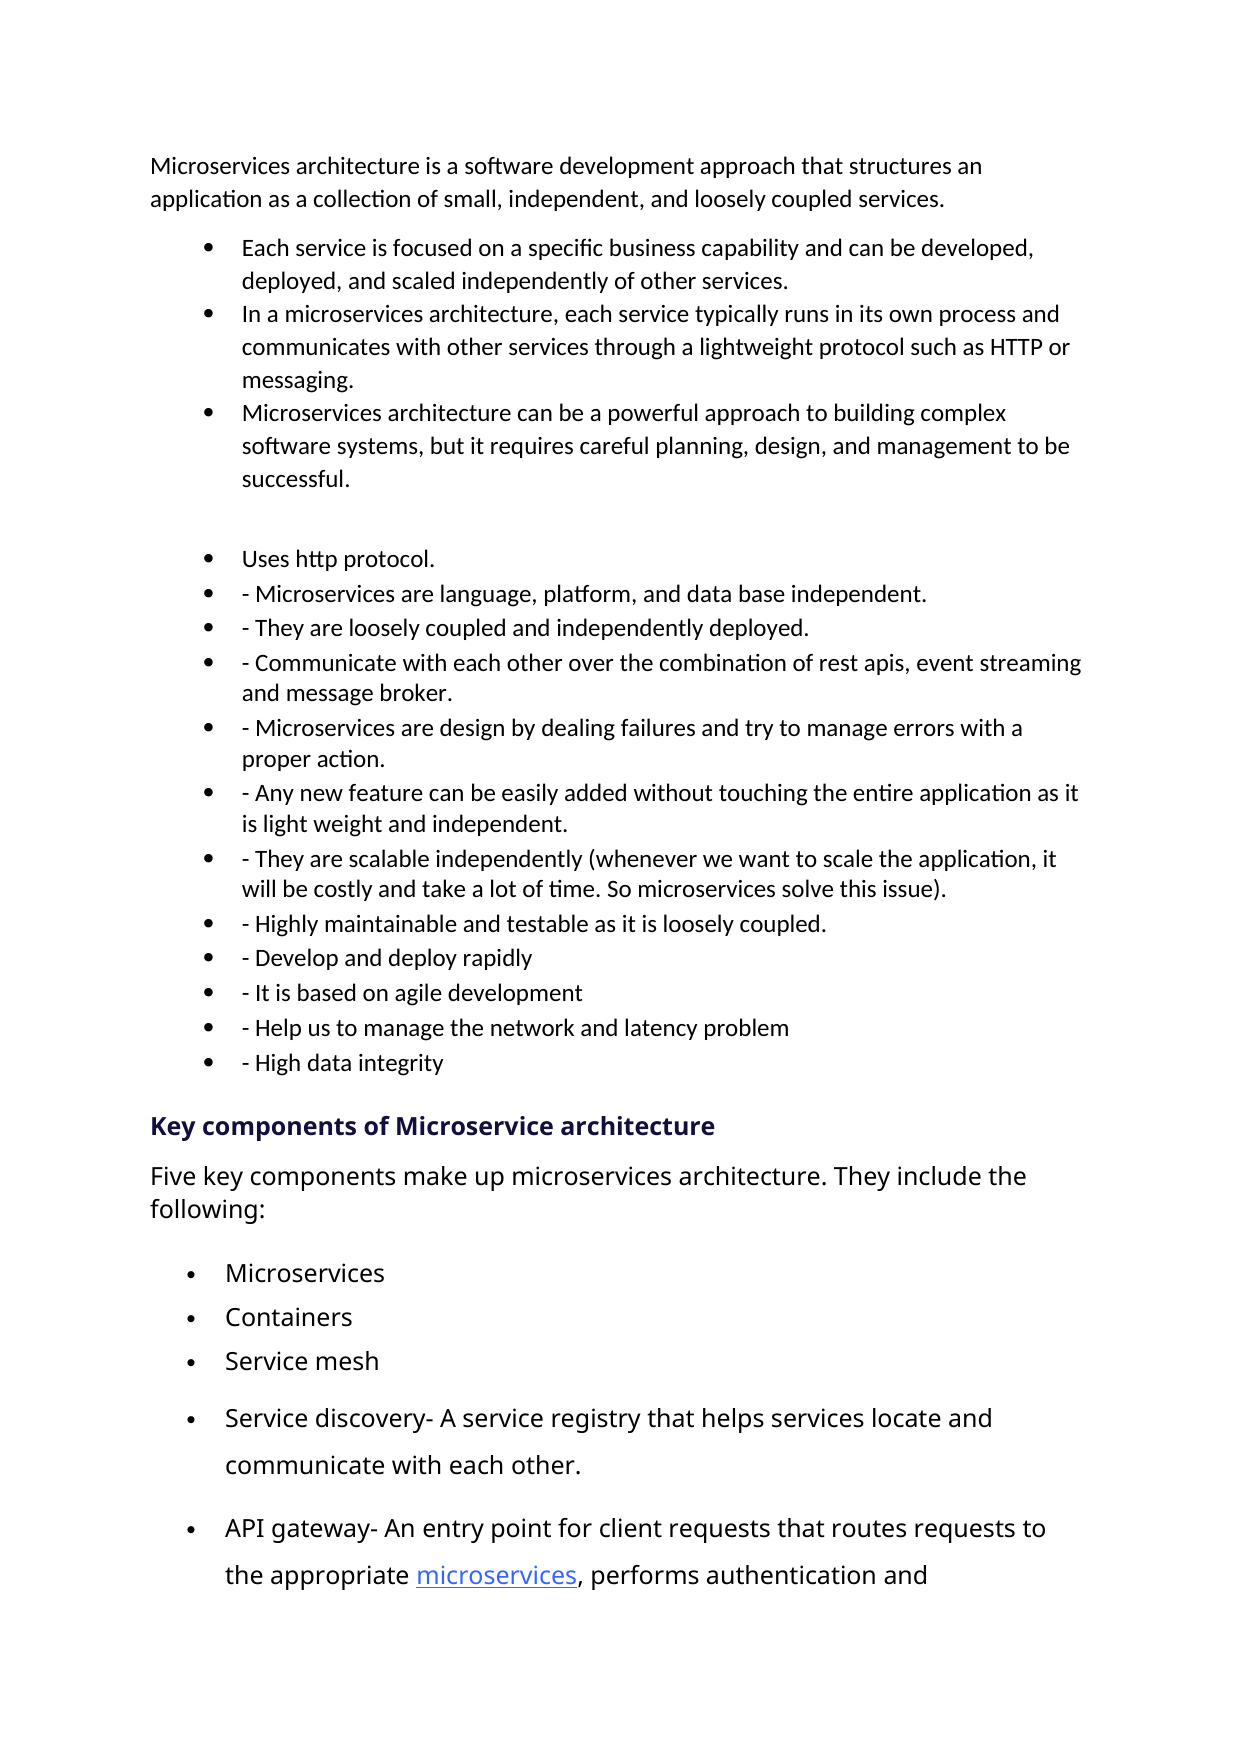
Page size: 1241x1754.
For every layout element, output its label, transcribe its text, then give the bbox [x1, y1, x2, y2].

text Microservices architecture is a software development approach that structures an application as a collection of small, independent, and loosely coupled services. [150, 150, 1090, 213]
list - Develop and deploy rapidly [204, 943, 1090, 973]
list - Microservices are design by dealing failures and try to manage errors with a proper action. [204, 712, 1090, 773]
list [187, 1498, 1090, 1592]
list Microservices [187, 1255, 1090, 1289]
text Five key components make up microservices architecture. They include the following: [150, 1158, 1090, 1226]
list - It is based on agile development [204, 977, 1090, 1008]
list Service discovery- A service registry that helps services locate and communicate with each other. [187, 1388, 1090, 1481]
list Containers [187, 1299, 1090, 1333]
text Key components of Microservice architecture [150, 1108, 1090, 1142]
list - Communicate with each other over the combination of rest apis, event streaming and message broker. [204, 647, 1090, 708]
list - Help us to manage the network and latency problem [204, 1012, 1090, 1042]
list - They are loosely coupled and independently deployed. [204, 612, 1090, 643]
list - Any new feature can be easily added without touching the entire application as it is light weight and independent. [204, 777, 1090, 838]
list Service mesh [187, 1343, 1090, 1378]
list - High data integrity [204, 1047, 1090, 1077]
list In a microservices architecture, each service typically runs in its own process and communicates with other services through a lightweight protocol such as HTTP or messaging. [204, 298, 1090, 395]
list - Highly maintainable and testable as it is loosely coupled. [204, 908, 1090, 938]
list Microservices architecture can be a powerful approach to building complex software systems, but it requires careful planning, design, and management to be successful. [204, 397, 1090, 493]
list - They are scalable independently (whenever we want to scale the application, it will be costly and take a lot of time. So microservices solve this issue). [204, 843, 1090, 904]
list - Microservices are language, platform, and data base independent. [204, 578, 1090, 608]
list Each service is focused on a specific business capability and can be developed, deployed, and scaled independently of other services. [204, 232, 1090, 296]
list Uses http protocol. [204, 543, 1090, 573]
